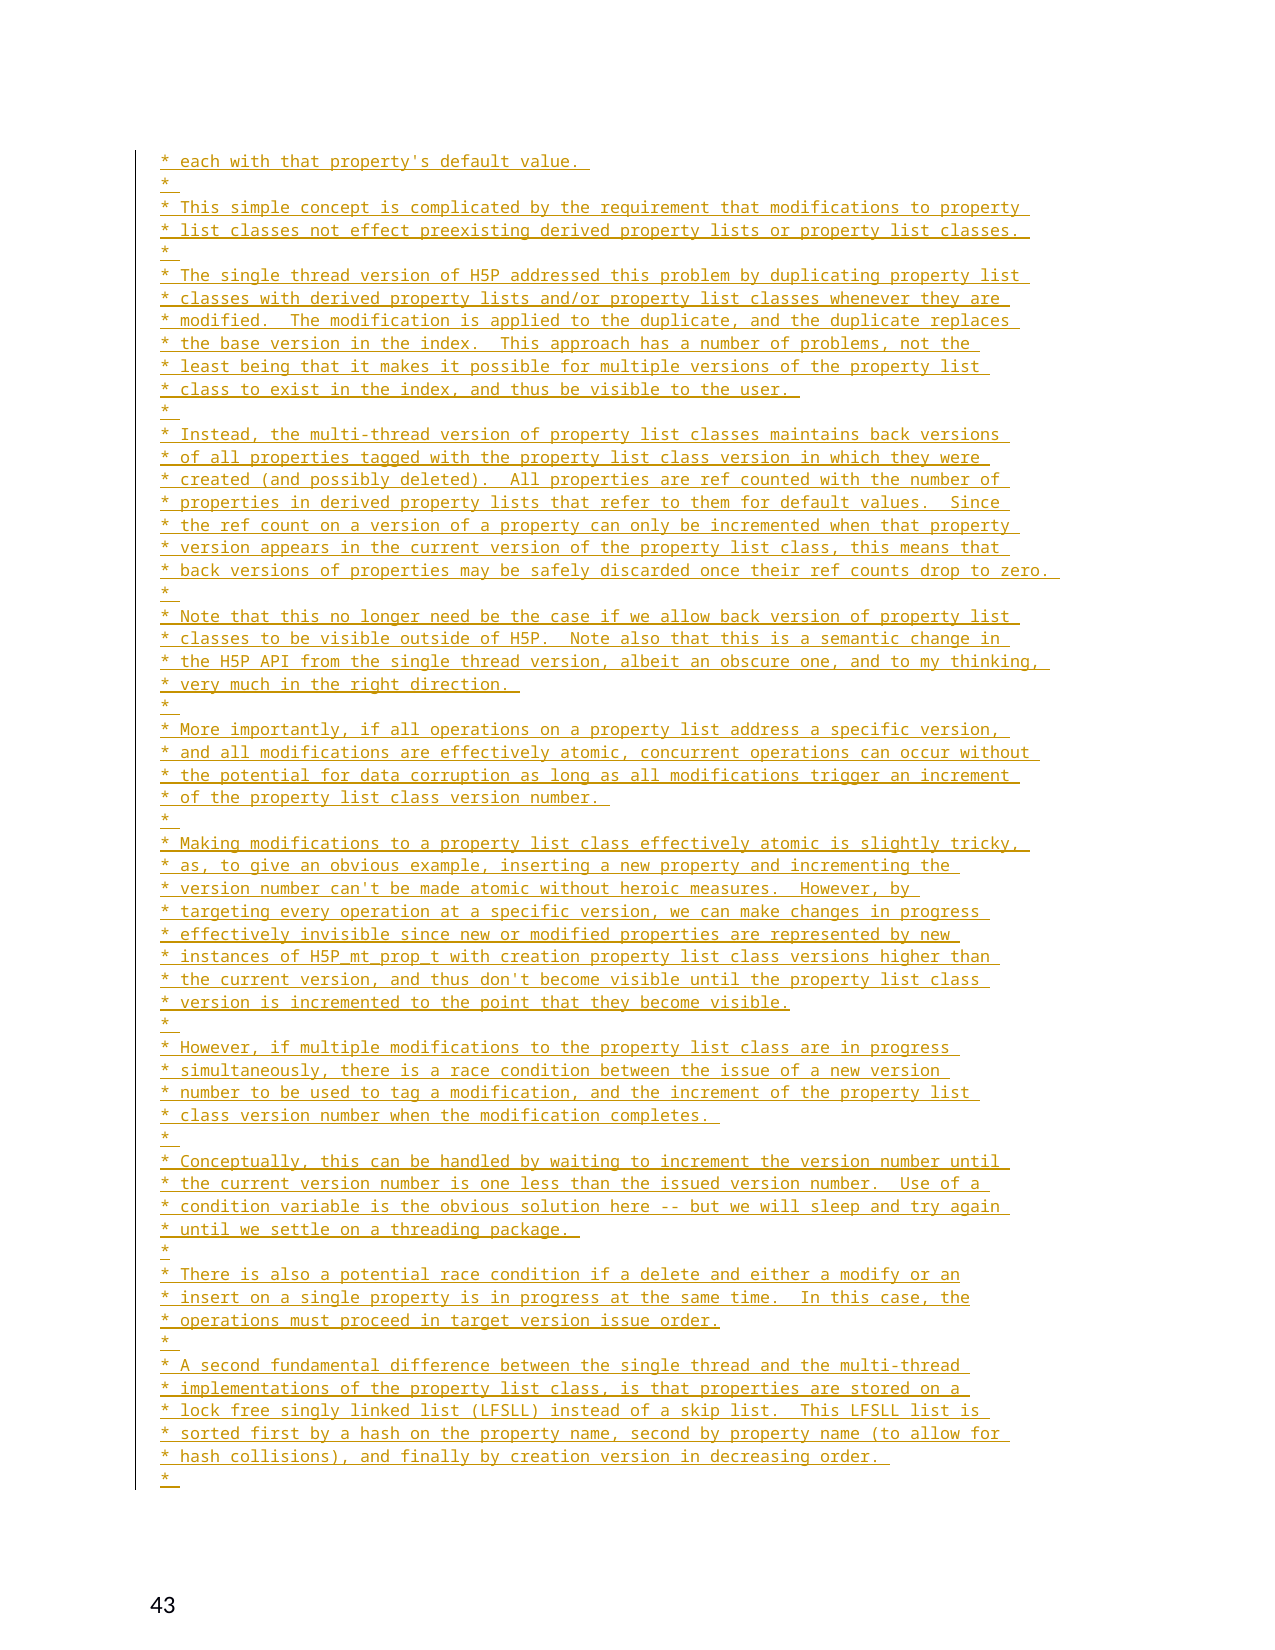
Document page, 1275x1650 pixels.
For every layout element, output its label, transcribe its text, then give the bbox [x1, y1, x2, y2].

text a [150, 150, 1125, 1240]
